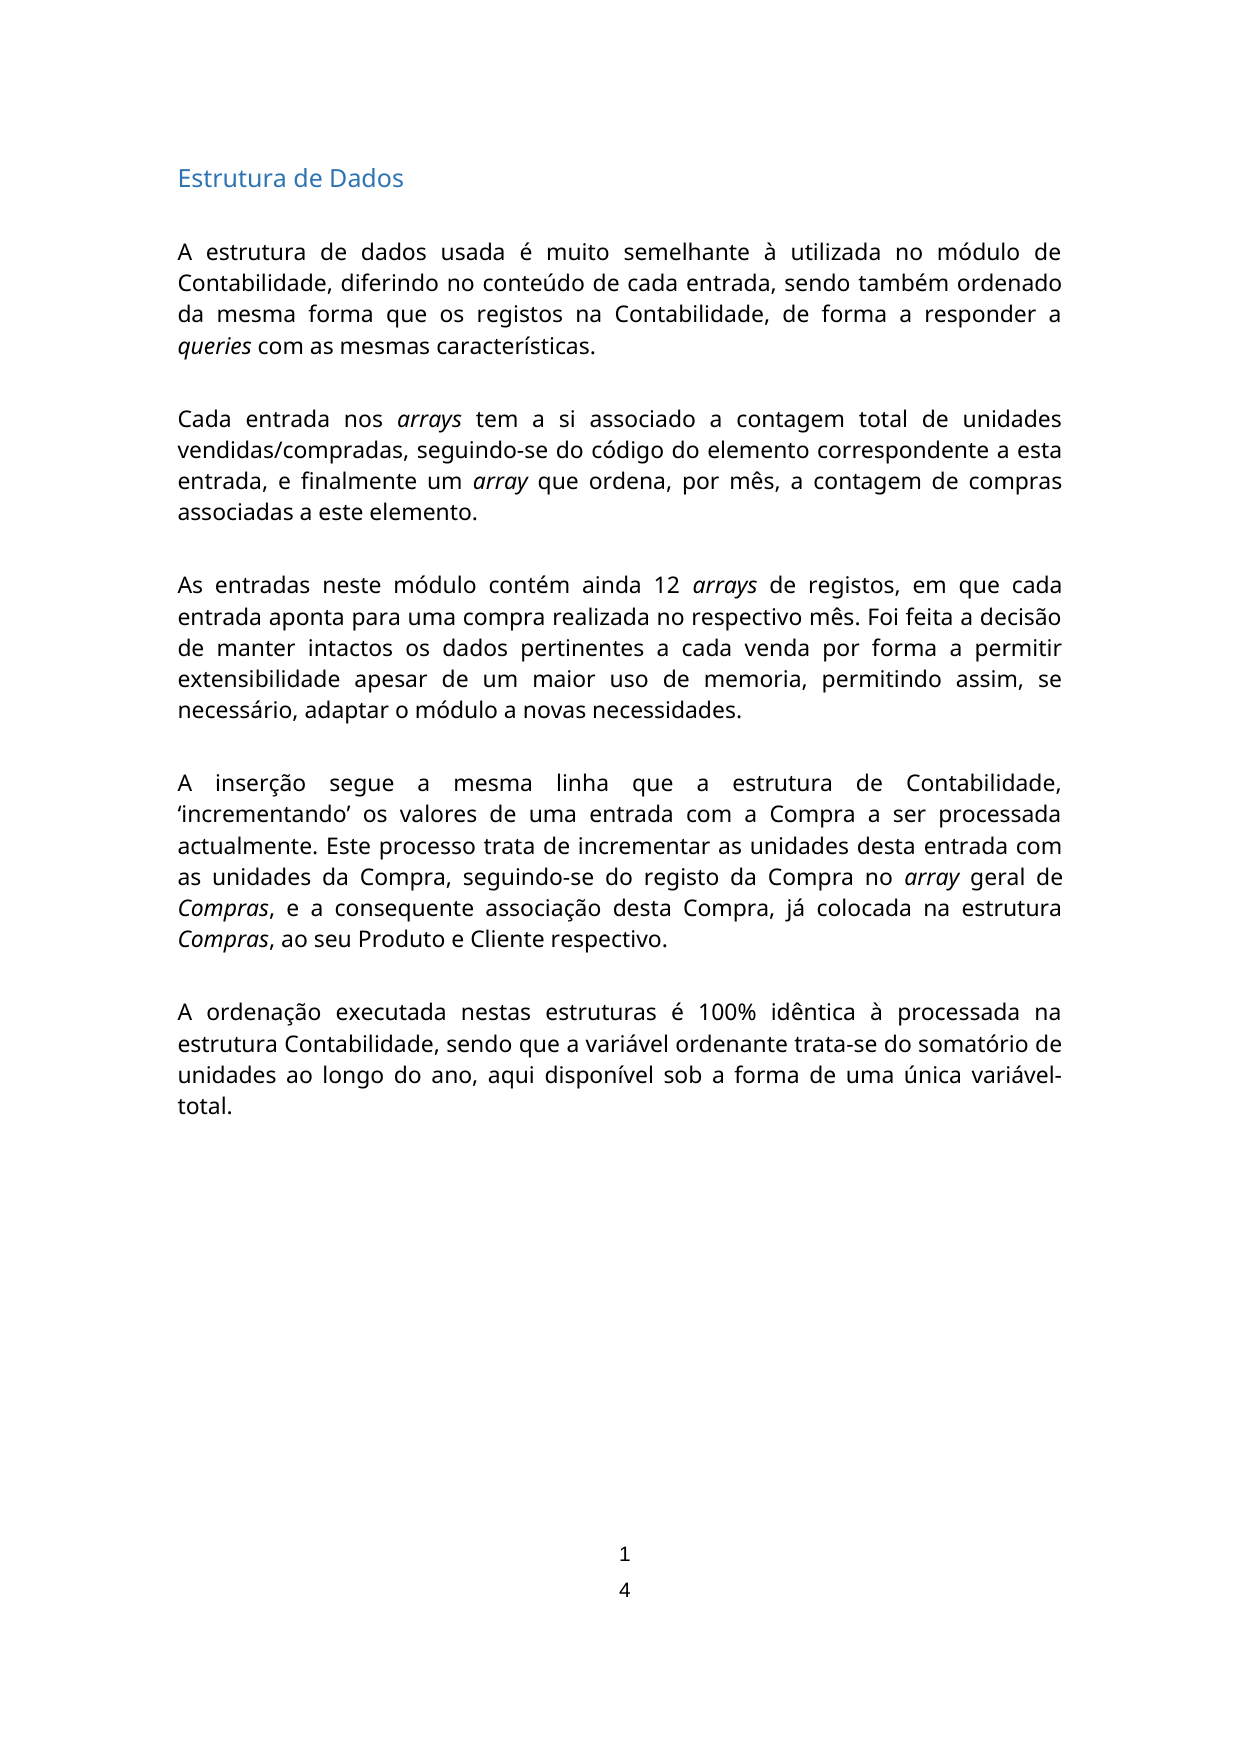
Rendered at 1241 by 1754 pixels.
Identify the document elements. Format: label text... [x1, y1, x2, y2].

text A estrutura de dados usada é muito semelhante à utilizada no módulo de Contabilidade, diferindo no conteúdo de cada entrada, sendo também ordenado da mesma forma que os registos na Contabilidade, de forma a responder a queries com as mesmas características. [177, 236, 1063, 361]
subtitle Estrutura de Dados [177, 160, 1063, 194]
text Cada entrada nos arrays tem a si associado a contagem total de unidades vendidas/compradas, seguindo-se do código do elemento correspondente a esta entrada, e finalmente um array que ordena, por mês, a contagem de compras associadas a este elemento. [177, 403, 1063, 528]
text A inserção segue a mesma linha que a estrutura de Contabilidade, ‘incrementando’ os valores de uma entrada com a Compra a ser processada actualmente. Este processo trata de incrementar as unidades desta entrada com as unidades da Compra, seguindo-se do registo da Compra no array geral de Compras, e a consequente associação desta Compra, já colocada na estrutura Compras, ao seu Produto e Cliente respectivo. [177, 767, 1063, 955]
text As entradas neste módulo contém ainda 12 arrays de registos, em que cada entrada aponta para uma compra realizada no respectivo mês. Foi feita a decisão de manter intactos os dados pertinentes a cada venda por forma a permitir extensibilidade apesar de um maior uso de memoria, permitindo assim, se necessário, adaptar o módulo a novas necessidades. [177, 569, 1063, 726]
text A ordenação executada nestas estruturas é 100% idêntica à processada na estrutura Contabilidade, sendo que a variável ordenante trata-se do somatório de unidades ao longo do ano, aqui disponível sob a forma de uma única variável-total. [177, 996, 1063, 1121]
